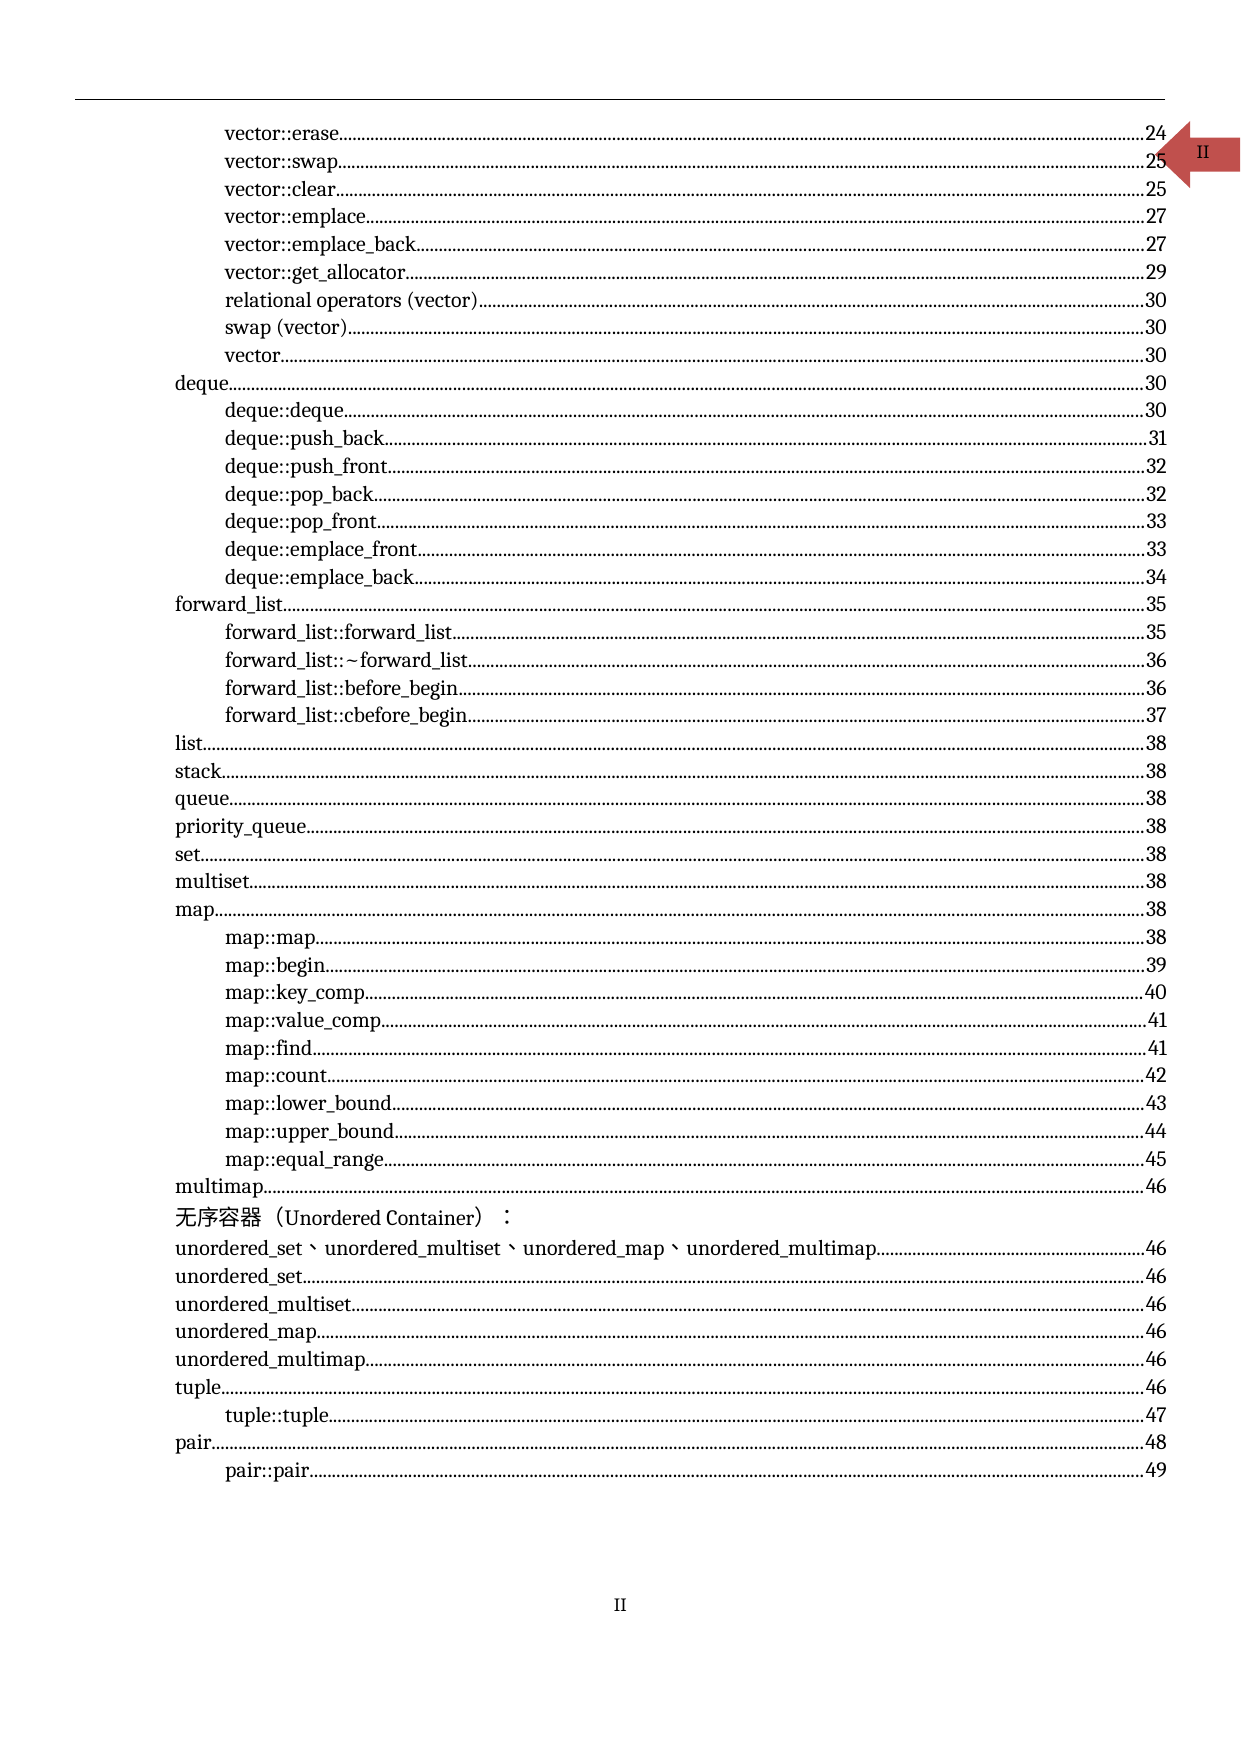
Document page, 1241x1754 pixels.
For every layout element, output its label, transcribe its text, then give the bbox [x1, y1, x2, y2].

text map::begin 39 [225, 952, 1165, 977]
text map::lower_bound 43 [225, 1091, 1165, 1116]
text set 38 [175, 841, 1165, 867]
text deque::push_back 31 [225, 426, 1165, 451]
text deque::push_front 32 [225, 453, 1165, 479]
text vector::clear 25 [225, 176, 1165, 202]
text map::value_comp 41 [225, 1008, 1165, 1033]
text unordered_map 46 [175, 1319, 1165, 1344]
text queue 38 [175, 786, 1165, 811]
text forward_list::~forward_list 36 [225, 647, 1165, 673]
text map 38 [175, 897, 1165, 922]
text 无序容器（Unordered Container）：unordered_set、unordered_multiset、unordered_map、unordered_multimap 46 [175, 1202, 1165, 1261]
text vector 30 [225, 343, 1165, 368]
text multiset 38 [175, 869, 1165, 894]
text unordered_multimap 46 [175, 1347, 1165, 1372]
text deque::emplace_front 33 [225, 537, 1165, 562]
text multimap 46 [175, 1174, 1165, 1199]
text forward_list::cbefore_begin 37 [225, 703, 1165, 728]
text deque 30 [175, 370, 1165, 396]
text tuple::tuple 47 [225, 1402, 1165, 1427]
text pair 48 [175, 1430, 1165, 1455]
text vector::emplace 27 [225, 204, 1165, 229]
text unordered_multiset 46 [175, 1291, 1165, 1317]
text map::find 41 [225, 1035, 1165, 1061]
text relational operators (vector) 30 [225, 287, 1165, 312]
text unordered_set 46 [175, 1264, 1165, 1289]
text map::key_comp 40 [225, 980, 1165, 1005]
text deque::deque 30 [225, 398, 1165, 423]
text map::count 42 [225, 1063, 1165, 1088]
text forward_list::forward_list 35 [225, 620, 1165, 645]
text vector::emplace_back 27 [225, 232, 1165, 257]
text vector::swap 25 [225, 149, 1165, 174]
text deque::pop_back 32 [225, 481, 1165, 506]
text deque::emplace_back 34 [225, 564, 1165, 589]
text pair::pair 49 [225, 1458, 1165, 1483]
text forward_list::before_begin 36 [225, 675, 1165, 700]
text deque::pop_front 33 [225, 509, 1165, 534]
text vector::get_allocator 29 [225, 259, 1165, 285]
text forward_list 35 [175, 592, 1165, 617]
text swap (vector) 30 [225, 315, 1165, 340]
text tuple 46 [175, 1374, 1165, 1400]
text stack 38 [175, 758, 1165, 783]
text map::equal_range 45 [225, 1146, 1165, 1171]
text map::upper_bound 44 [225, 1118, 1165, 1144]
text list 38 [175, 731, 1165, 756]
text vector::erase 24 [225, 121, 1165, 146]
text map::map 38 [225, 924, 1165, 950]
text priority_queue 38 [175, 814, 1165, 839]
